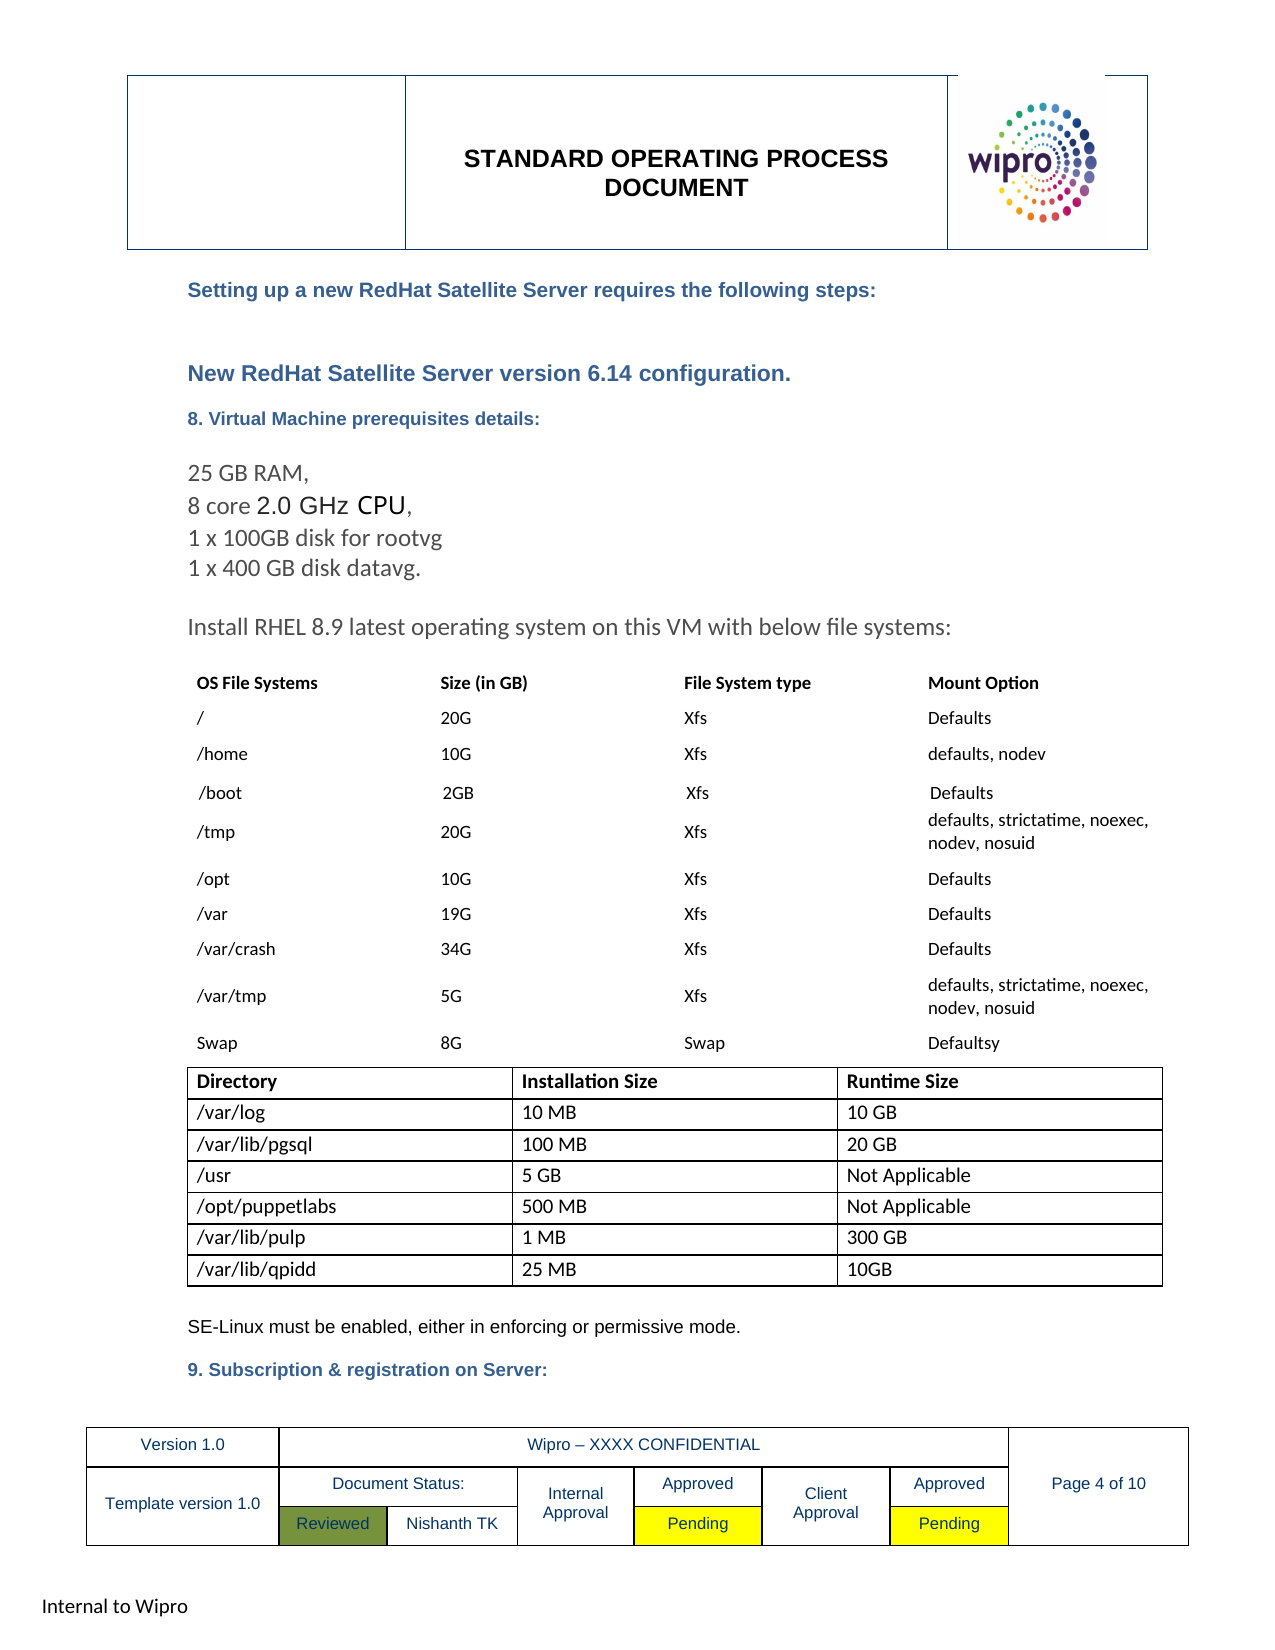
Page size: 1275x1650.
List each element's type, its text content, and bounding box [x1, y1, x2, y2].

table_cell 10G [431, 867, 675, 902]
table_cell 1 MB [513, 1225, 837, 1254]
table_cell 8G [431, 1031, 675, 1067]
table_cell Xfs [675, 902, 919, 937]
table_cell /opt/puppetlabs [188, 1193, 512, 1223]
table_cell 2GB [431, 777, 675, 808]
text 8. Virtual Machine prerequisites details: [187, 408, 1087, 429]
table_cell 10 MB [513, 1100, 837, 1129]
text Install RHEL 8.9 latest operating system on this VM with below file systems: [187, 612, 1087, 642]
table_cell Xfs [675, 938, 919, 973]
table_header Size (in GB) [431, 671, 675, 706]
table_cell Defaults [919, 706, 1162, 742]
table_cell 5 GB [513, 1162, 837, 1192]
table_cell /tmp [188, 808, 431, 867]
table_cell Defaults [919, 938, 1162, 973]
table_cell Xfs [675, 777, 919, 808]
table_cell Runtime Size [838, 1068, 1162, 1098]
table_cell /var/crash [188, 938, 431, 973]
text 25 GB RAM, [187, 457, 1087, 488]
table_cell 300 GB [838, 1225, 1162, 1254]
table_cell / [188, 706, 431, 742]
table_cell Xfs [675, 742, 919, 777]
table_cell Xfs [675, 706, 919, 742]
table_cell defaults, strictatime, noexec, nodev, nosuid [919, 808, 1162, 867]
table_header File System type [675, 671, 919, 706]
table_cell Defaultsy [919, 1031, 1162, 1067]
table_cell 19G [431, 902, 675, 937]
text New RedHat Satellite Server version 6.14 configuration. [187, 360, 1087, 386]
text Setting up a new RedHat Satellite Server requires the following steps: [187, 278, 1087, 302]
text 1 x 400 GB disk datavg. [187, 552, 1087, 583]
table_header OS File Systems [188, 671, 431, 706]
table_cell /opt [188, 867, 431, 902]
table_cell /var [188, 902, 431, 937]
table_cell Xfs [675, 867, 919, 902]
table_cell Not Applicable [838, 1162, 1162, 1192]
table_cell /home [188, 742, 431, 777]
table_cell defaults, nodev [919, 742, 1162, 777]
table_cell 20G [431, 706, 675, 742]
table_cell Directory [188, 1068, 512, 1098]
text SE-Linux must be enabled, either in enforcing or permissive mode. [187, 1316, 1087, 1337]
table_cell Defaults [919, 777, 1162, 808]
text 9. Subscription & registration on Server: [187, 1359, 1087, 1380]
table_cell 10 GB [838, 1100, 1162, 1129]
table_cell /var/lib/qpidd [188, 1256, 512, 1285]
table_cell Xfs [675, 808, 919, 867]
table_cell /var/tmp [188, 973, 431, 1031]
table_cell /var/lib/pulp [188, 1225, 512, 1254]
text 8 core 2.0 GHz CPU, [187, 488, 1087, 522]
table_cell 34G [431, 938, 675, 973]
table_cell 25 MB [513, 1256, 837, 1285]
picture [958, 75, 1105, 249]
table_cell Not Applicable [838, 1193, 1162, 1223]
table_cell 500 MB [513, 1193, 837, 1223]
table_cell 100 MB [513, 1131, 837, 1160]
table_cell Swap [675, 1031, 919, 1067]
table_cell defaults, strictatime, noexec, nodev, nosuid [919, 973, 1162, 1031]
table_cell /boot [188, 777, 431, 808]
table_cell /usr [188, 1162, 512, 1192]
table_cell /var/log [188, 1100, 512, 1129]
table_cell 20G [431, 808, 675, 867]
table_cell Installation Size [513, 1068, 837, 1098]
table_cell 10GB [838, 1256, 1162, 1285]
table_cell 20 GB [838, 1131, 1162, 1160]
table_cell Defaults [919, 867, 1162, 902]
table_cell Swap [188, 1031, 431, 1067]
table_cell 10G [431, 742, 675, 777]
table_header Mount Option [919, 671, 1162, 706]
table_cell Defaults [919, 902, 1162, 937]
text 1 x 100GB disk for rootvg [187, 522, 1087, 552]
table_cell Xfs [675, 973, 919, 1031]
table_cell /var/lib/pgsql [188, 1131, 512, 1160]
table_cell 5G [431, 973, 675, 1031]
